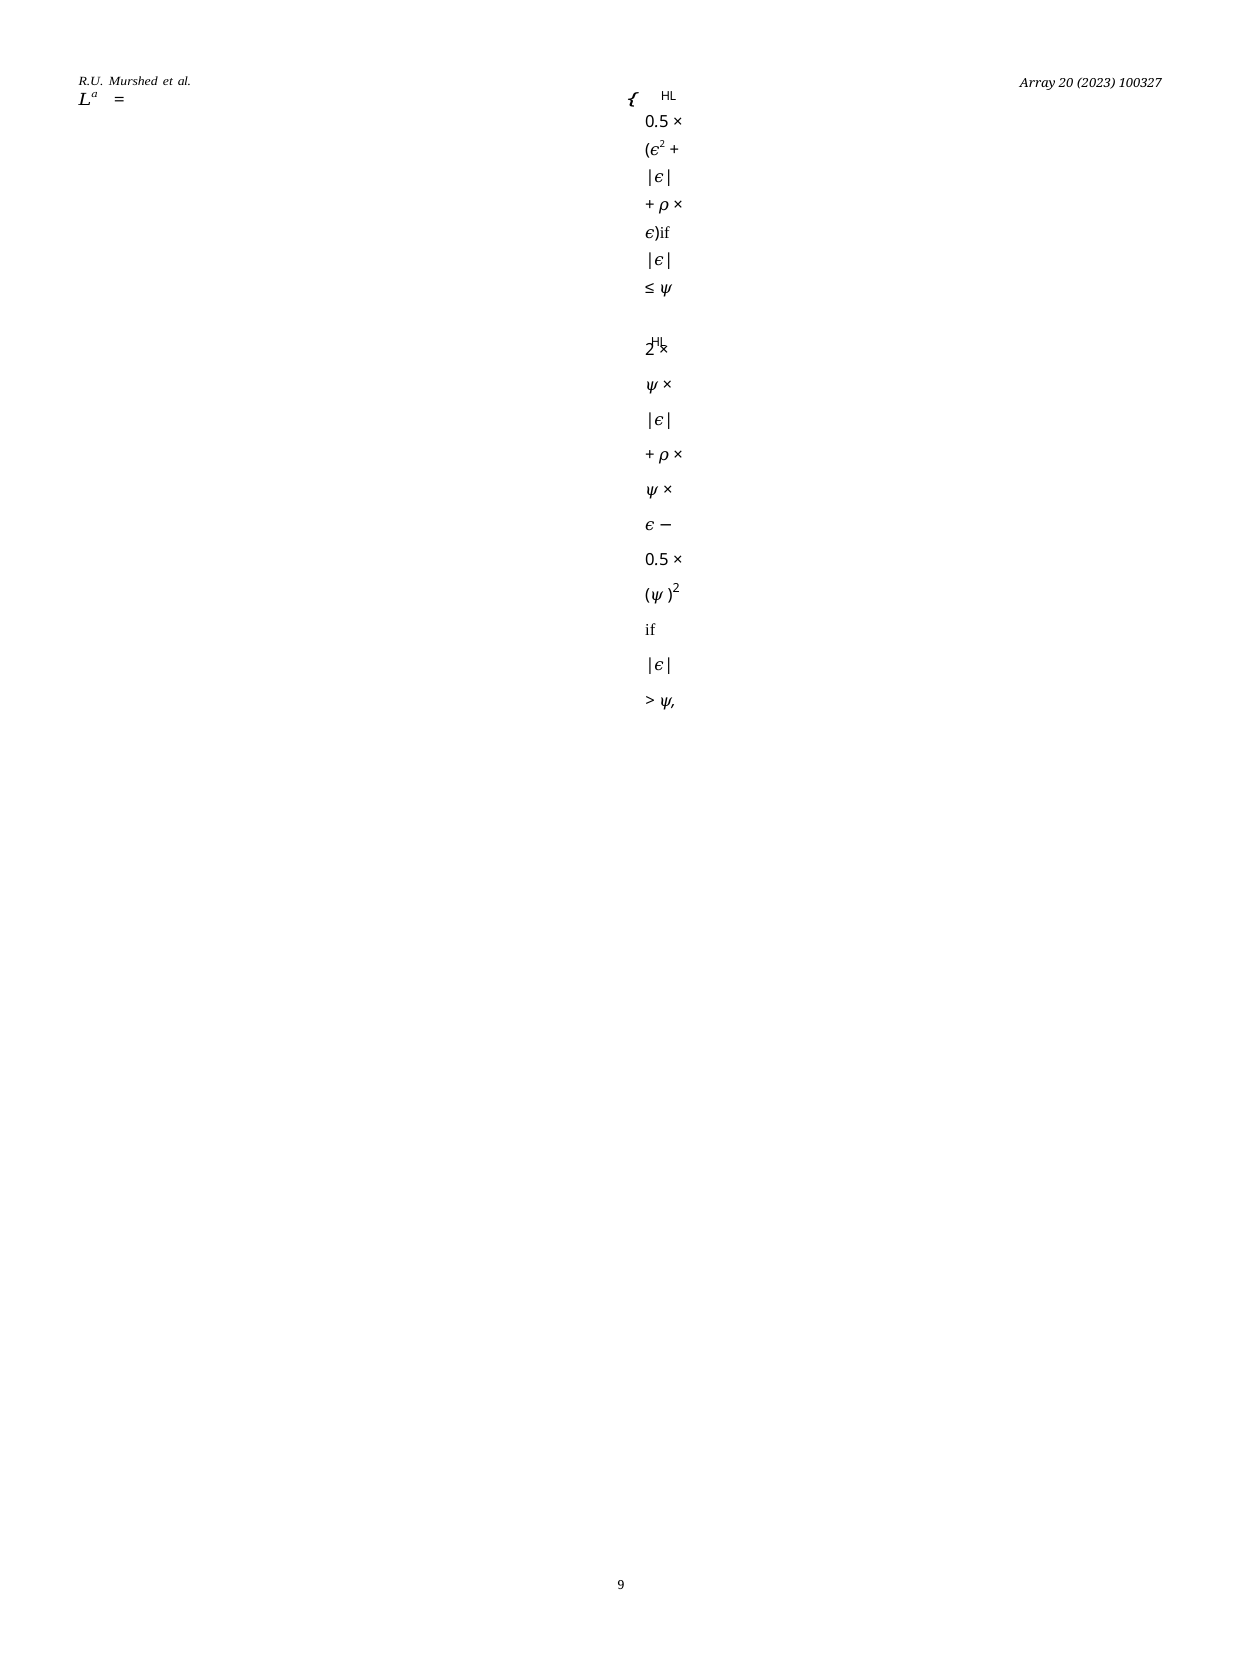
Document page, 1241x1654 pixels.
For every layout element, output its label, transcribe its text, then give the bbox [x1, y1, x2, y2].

text 2 × 𝜓 × |𝜖| + 𝜌 × 𝜓 × 𝜖 − 0.5 × (𝜓 )2 if |𝜖| > 𝜓, [645, 327, 684, 713]
text 0.5 × (𝜖2 + |𝜖| + 𝜌 × 𝜖) if |𝜖| ≤ 𝜓 (3) [645, 105, 684, 327]
text 𝐿𝑎 = [78, 87, 605, 110]
text HL [653, 87, 684, 103]
